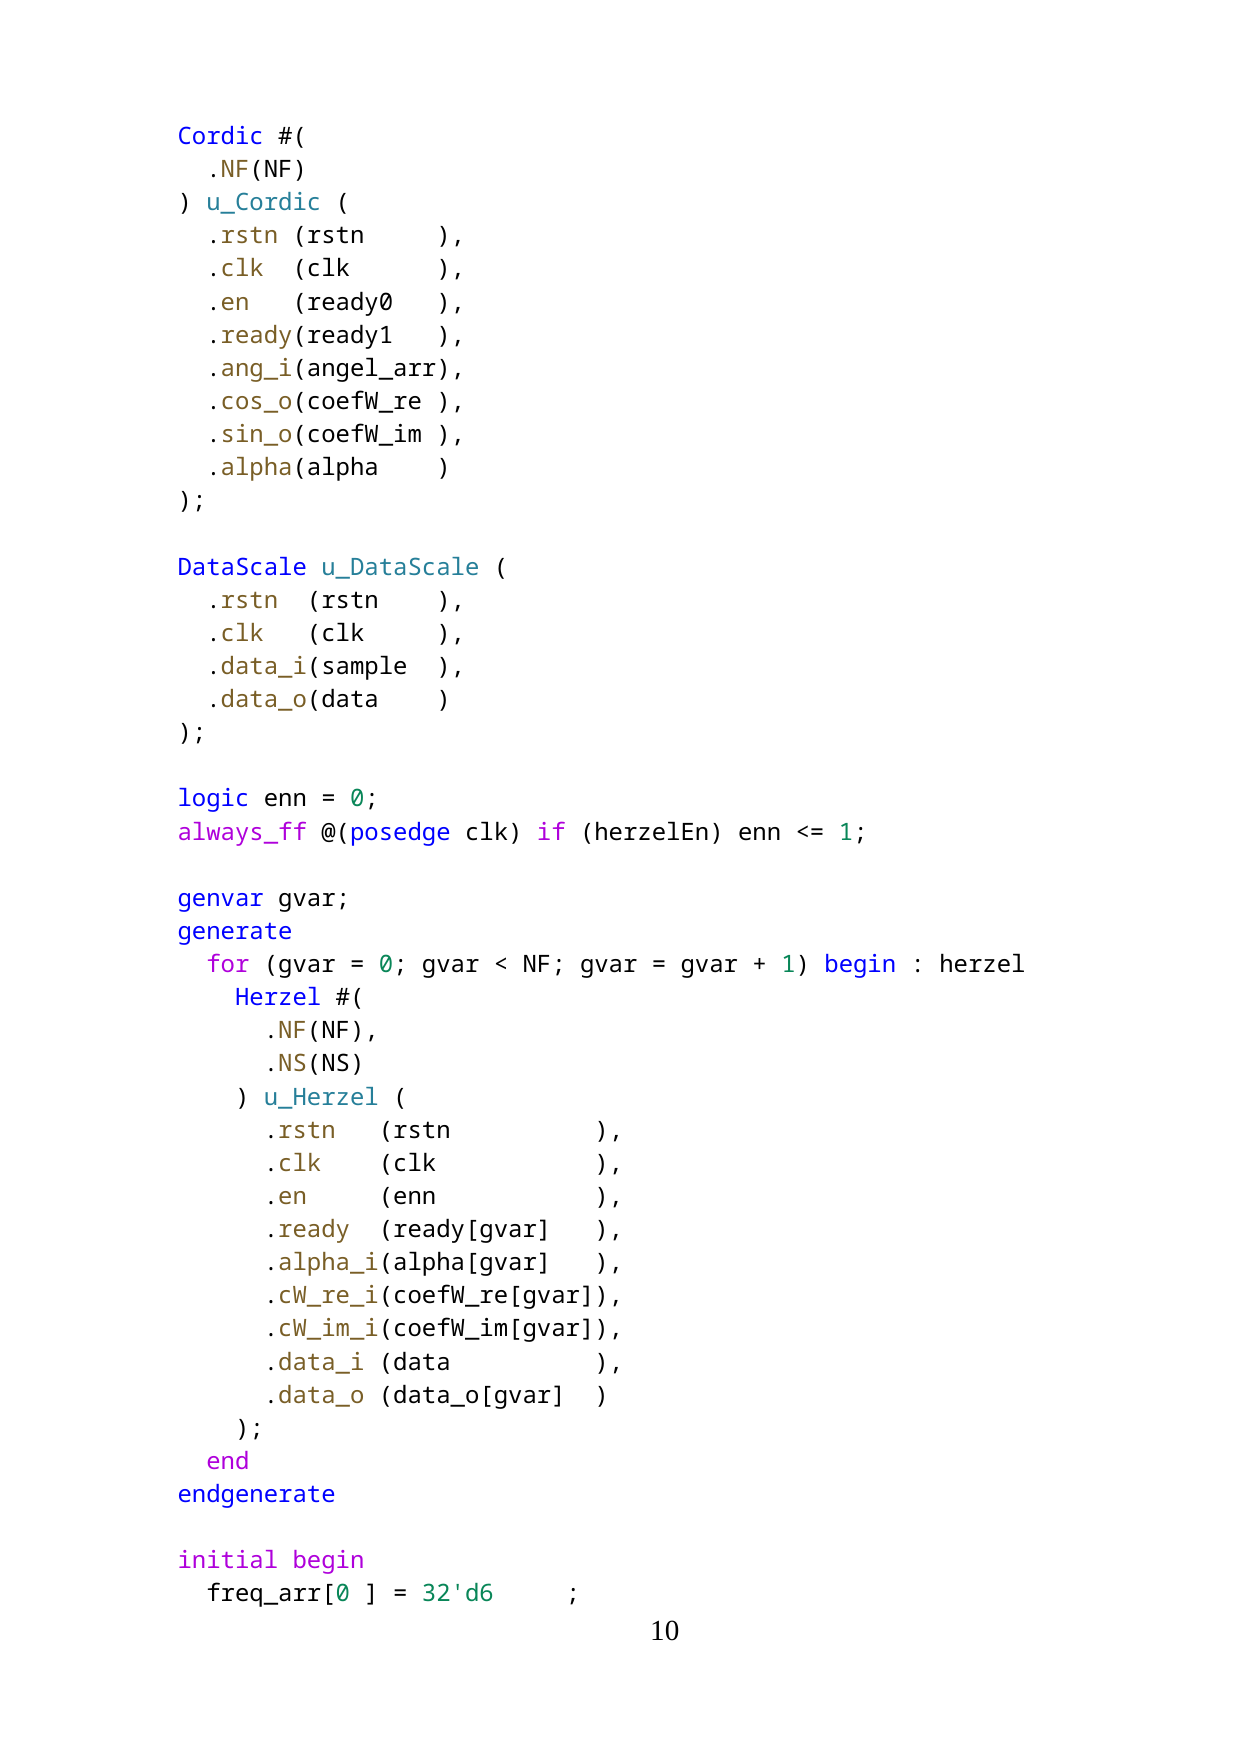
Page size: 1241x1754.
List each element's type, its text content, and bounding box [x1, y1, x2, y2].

text .en (ready0 ), [177, 284, 1152, 317]
text .cos_o(coefW_re ), [177, 383, 1152, 416]
text end [177, 1443, 1152, 1476]
text freq_arr[0 ] = 32'd6 ; [177, 1576, 1152, 1609]
text .ready (ready[gvar] ), [177, 1211, 1152, 1244]
text .rstn (rstn ), [177, 217, 1152, 251]
text .ang_i(angel_arr), [177, 350, 1152, 383]
text ); [177, 714, 1152, 747]
text ) u_Cordic ( [177, 184, 1152, 217]
text logic enn = 0; [177, 781, 1152, 814]
text .cW_re_i(coefW_re[gvar]), [177, 1277, 1152, 1311]
text Herzel #( [177, 979, 1152, 1012]
text .data_o(data ) [177, 681, 1152, 714]
text endgenerate [177, 1476, 1152, 1509]
text ); [177, 1410, 1152, 1443]
text .data_o (data_o[gvar] ) [177, 1377, 1152, 1410]
text .NF(NF), [177, 1012, 1152, 1046]
text .alpha_i(alpha[gvar] ), [177, 1244, 1152, 1277]
text .data_i (data ), [177, 1344, 1152, 1377]
text DataScale u_DataScale ( [177, 549, 1152, 582]
text .en (enn ), [177, 1178, 1152, 1211]
text .data_i(sample ), [177, 648, 1152, 681]
text .ready(ready1 ), [177, 317, 1152, 350]
text always_ff @(posedge clk) if (herzelEn) enn <= 1; [177, 814, 1152, 847]
text .clk (clk ), [177, 1145, 1152, 1178]
text Cordic #( [177, 118, 1152, 151]
text .clk (clk ), [177, 615, 1152, 648]
text ) u_Herzel ( [177, 1079, 1152, 1112]
text .cW_im_i(coefW_im[gvar]), [177, 1311, 1152, 1344]
text genvar gvar; [177, 880, 1152, 913]
text ); [177, 482, 1152, 516]
text .rstn (rstn ), [177, 1112, 1152, 1145]
text generate [177, 913, 1152, 946]
text .rstn (rstn ), [177, 582, 1152, 615]
text for (gvar = 0; gvar < NF; gvar = gvar + 1) begin : herzel [177, 946, 1152, 979]
text .NS(NS) [177, 1046, 1152, 1079]
text .sin_o(coefW_im ), [177, 416, 1152, 449]
text .alpha(alpha ) [177, 449, 1152, 482]
text .clk (clk ), [177, 251, 1152, 284]
text initial begin [177, 1542, 1152, 1576]
text .NF(NF) [177, 151, 1152, 184]
